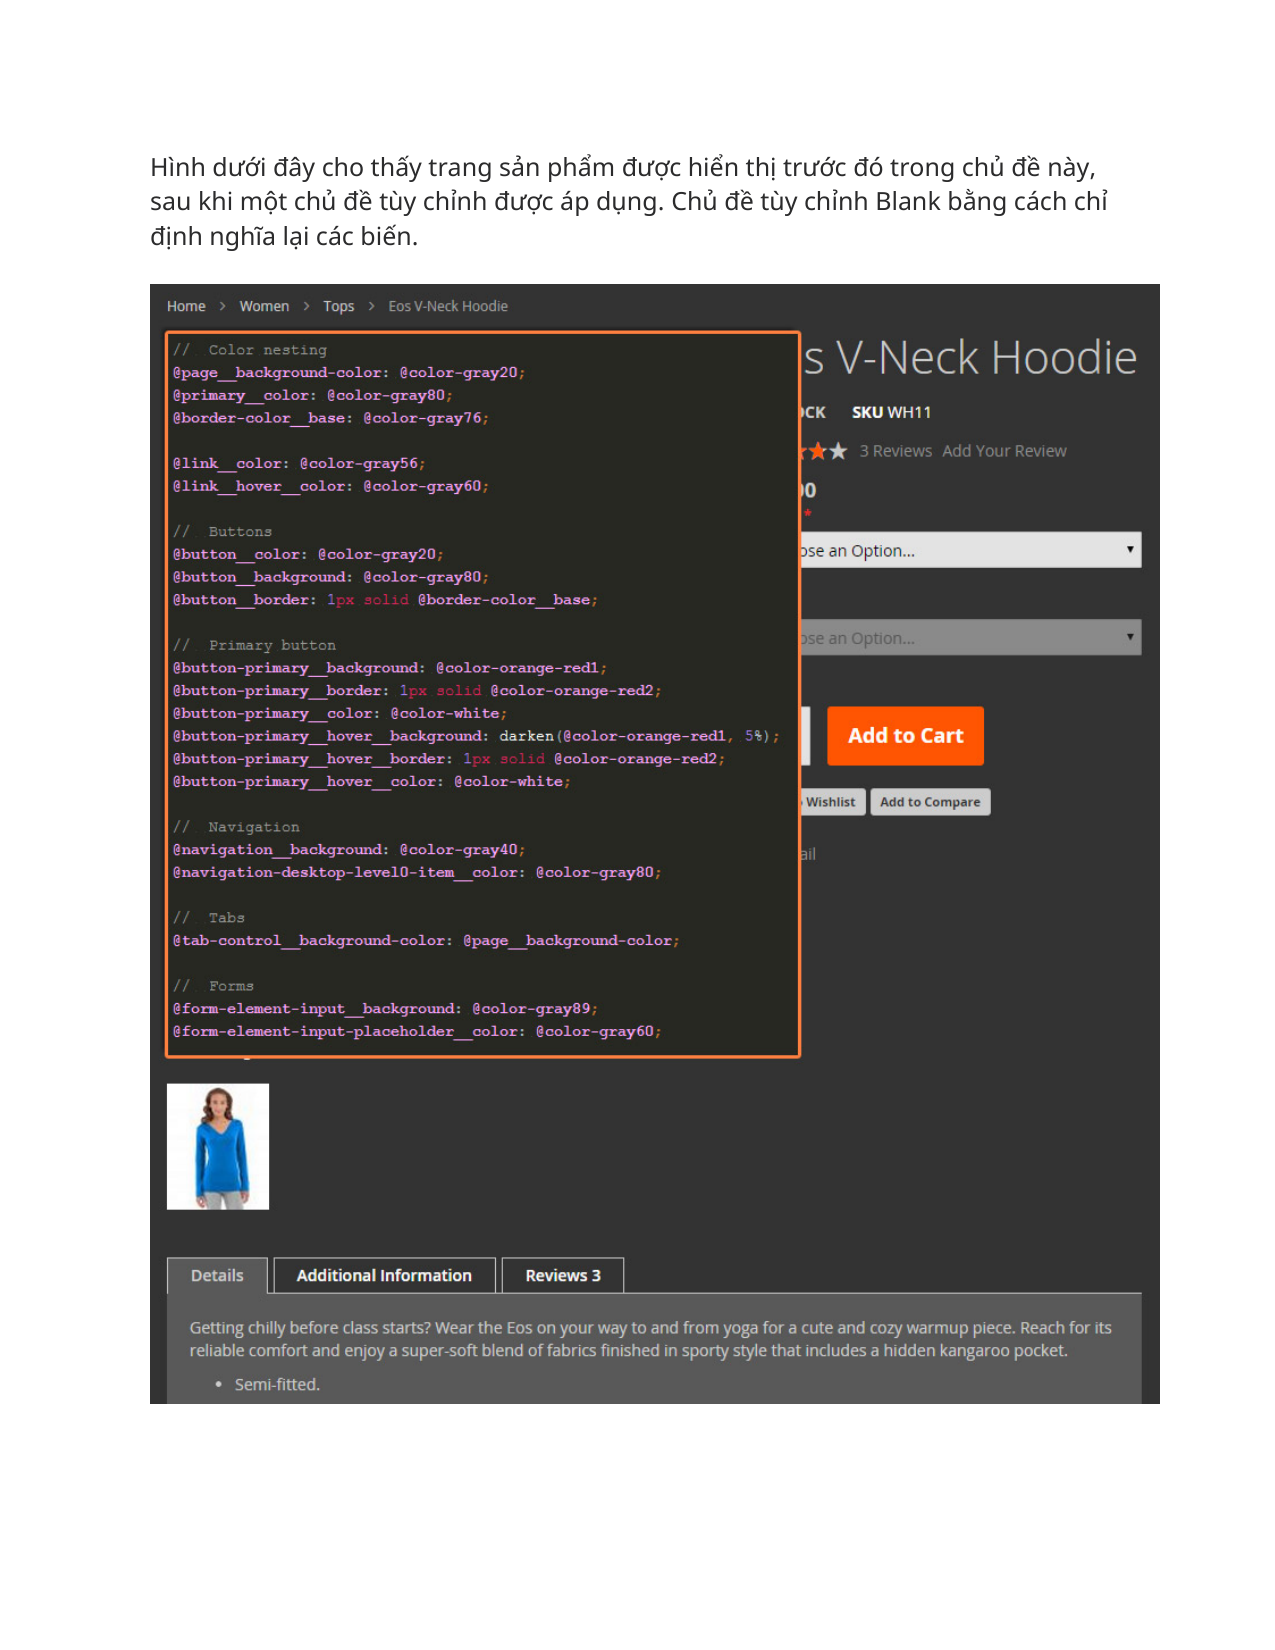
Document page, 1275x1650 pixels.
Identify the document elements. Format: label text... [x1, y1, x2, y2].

text Hình dưới đây cho thấy trang sản phẩm được hiển thị trước đó trong chủ đề này, sau khi một chủ đề tùy chỉnh được áp dụng. Chủ đề tùy chỉnh Blank bằng cách chỉ định nghĩa lại các biến. [150, 150, 1125, 252]
picture [150, 284, 1160, 1404]
